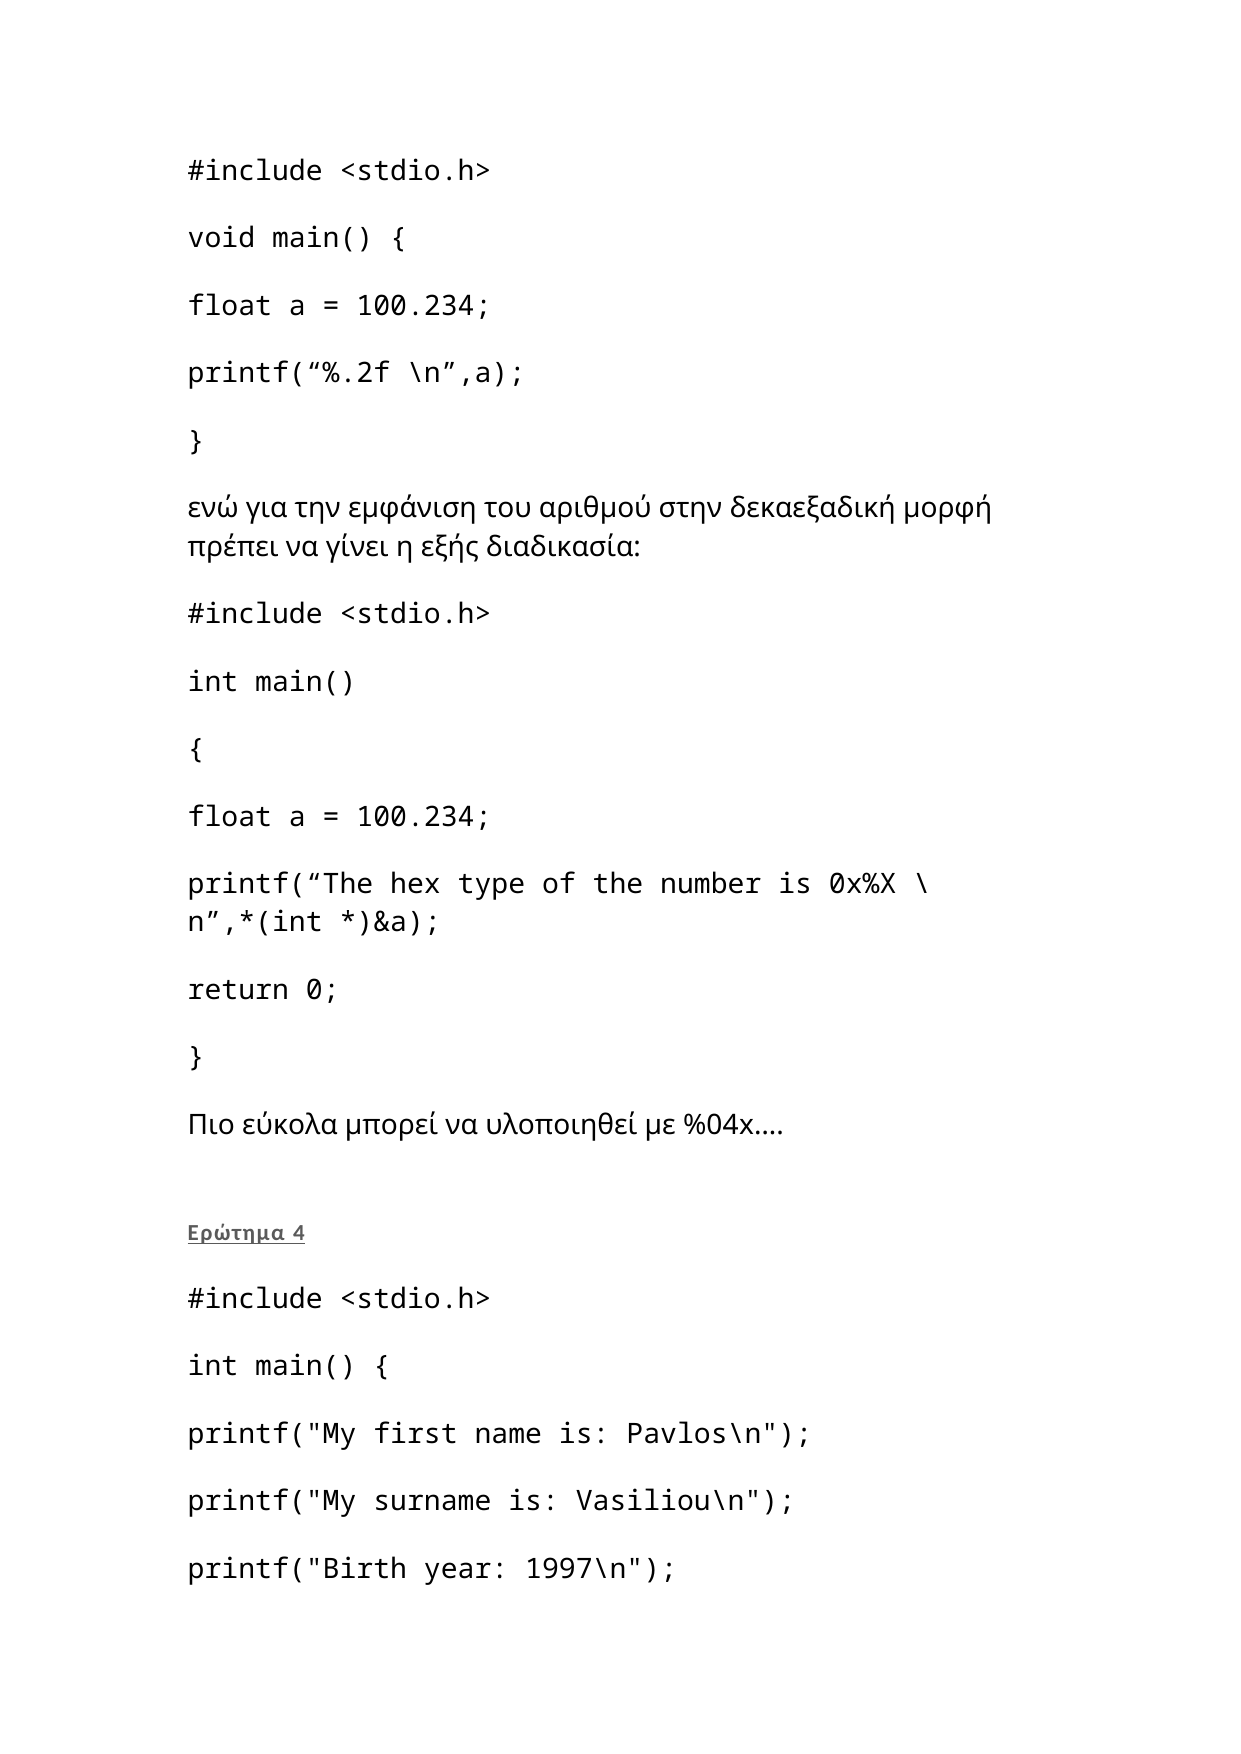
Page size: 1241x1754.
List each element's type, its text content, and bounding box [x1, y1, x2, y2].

text ενώ για την εμφάνιση του αριθμού στην δεκαεξαδική μορφή πρέπει να γίνει η εξής διαδικασία: [187, 487, 1053, 564]
text return 0; [187, 969, 1053, 1007]
text } [187, 420, 1053, 458]
text void main() { [187, 217, 1053, 256]
text #include <stdio.h> [187, 593, 1053, 632]
text printf("My surname is: Vasiliou\n"); [187, 1480, 1053, 1519]
text printf(“%.2f \n”,a); [187, 352, 1053, 391]
text float a = 100.234; [187, 796, 1053, 834]
subtitle Ερώτημα 4 [187, 1218, 1053, 1247]
text float a = 100.234; [187, 285, 1053, 323]
text { [187, 728, 1053, 767]
text printf("Birth year: 1997\n"); [187, 1548, 1053, 1586]
text } [187, 1037, 1053, 1075]
text #include <stdio.h> [187, 150, 1053, 188]
text int main() { [187, 1345, 1053, 1384]
text printf(“The hex type of the number is 0x%X \n”,*(int *)&a); [187, 863, 1053, 940]
text #include <stdio.h> [187, 1278, 1053, 1316]
text printf("My first name is: Pavlos\n"); [187, 1413, 1053, 1451]
text int main() [187, 661, 1053, 699]
text Πιο εύκολα μπορεί να υλοποιηθεί με %04x…. [187, 1104, 1053, 1142]
